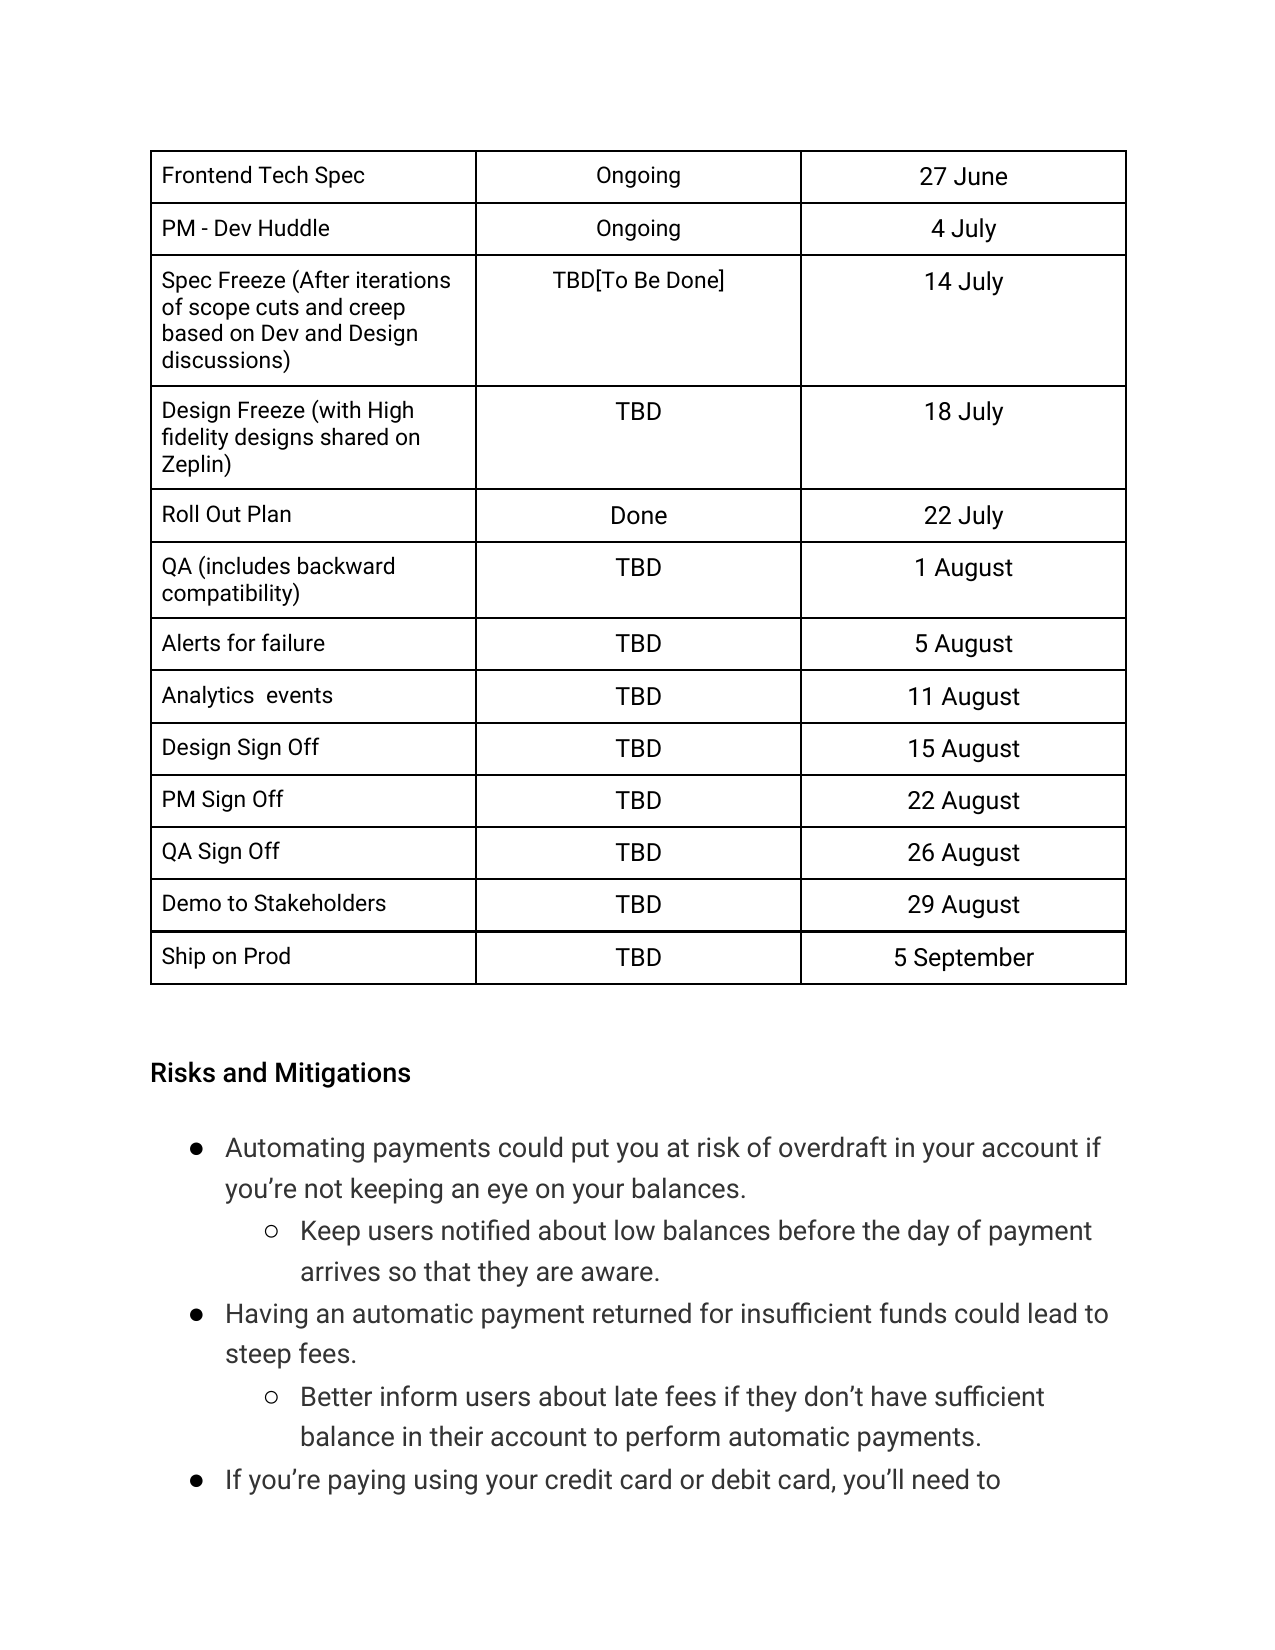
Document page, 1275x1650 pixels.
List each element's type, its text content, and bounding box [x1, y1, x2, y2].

table_cell Ongoing [477, 152, 800, 202]
table_cell PM - Dev Huddle [152, 204, 475, 254]
table_cell 27 June [802, 152, 1125, 202]
list Automating payments could put you at risk of overdraft in your account if you’re not keeping an eye on your balances. [187, 1130, 1125, 1205]
table_cell TBD[To Be Done] [477, 256, 800, 385]
table_cell Done [477, 490, 800, 541]
table_cell TBD [477, 387, 800, 488]
table_cell QA Sign Off [152, 828, 475, 878]
table_cell Demo to Stakeholders [152, 880, 475, 930]
table_cell Alerts for failure [152, 619, 475, 669]
table_cell 15 August [802, 724, 1125, 774]
table_cell 11 August [802, 671, 1125, 722]
table_cell TBD [477, 776, 800, 826]
table_cell Ongoing [477, 204, 800, 254]
table_cell Analytics events [152, 671, 475, 722]
table_cell 26 August [802, 828, 1125, 878]
table_cell PM Sign Off [152, 776, 475, 826]
table_cell Design Sign Off [152, 724, 475, 774]
table_cell TBD [477, 671, 800, 722]
list Better inform users about late fees if they don’t have sufficient balance in their account to perform automatic payments. [262, 1379, 1125, 1453]
table_cell TBD [477, 933, 800, 982]
table_cell TBD [477, 880, 800, 930]
table_cell Ship on Prod [152, 933, 475, 982]
table_cell 5 August [802, 619, 1125, 669]
table_cell 14 July [802, 256, 1125, 385]
table_cell TBD [477, 619, 800, 669]
table_cell TBD [477, 828, 800, 878]
text Risks and Mitigations [150, 1057, 1125, 1089]
table_cell TBD [477, 724, 800, 774]
table_cell QA (includes backward compatibility) [152, 543, 475, 617]
table_cell Spec Freeze (After iterations of scope cuts and creep based on Dev and Design discussions) [152, 256, 475, 385]
table_cell Frontend Tech Spec [152, 152, 475, 202]
table_cell 4 July [802, 204, 1125, 254]
table_cell 5 September [802, 933, 1125, 982]
table_cell 22 August [802, 776, 1125, 826]
table_cell 22 July [802, 490, 1125, 541]
table_cell Design Freeze (with High fidelity designs shared on Zeplin) [152, 387, 475, 488]
list Having an automatic payment returned for insufficient funds could lead to steep fees. [187, 1296, 1125, 1371]
table_cell 29 August [802, 880, 1125, 930]
table_cell Roll Out Plan [152, 490, 475, 541]
list Keep users notified about low balances before the day of payment arrives so that they are aware. [262, 1213, 1125, 1288]
table_cell 18 July [802, 387, 1125, 488]
table_cell TBD [477, 543, 800, 617]
table_cell 1 August [802, 543, 1125, 617]
